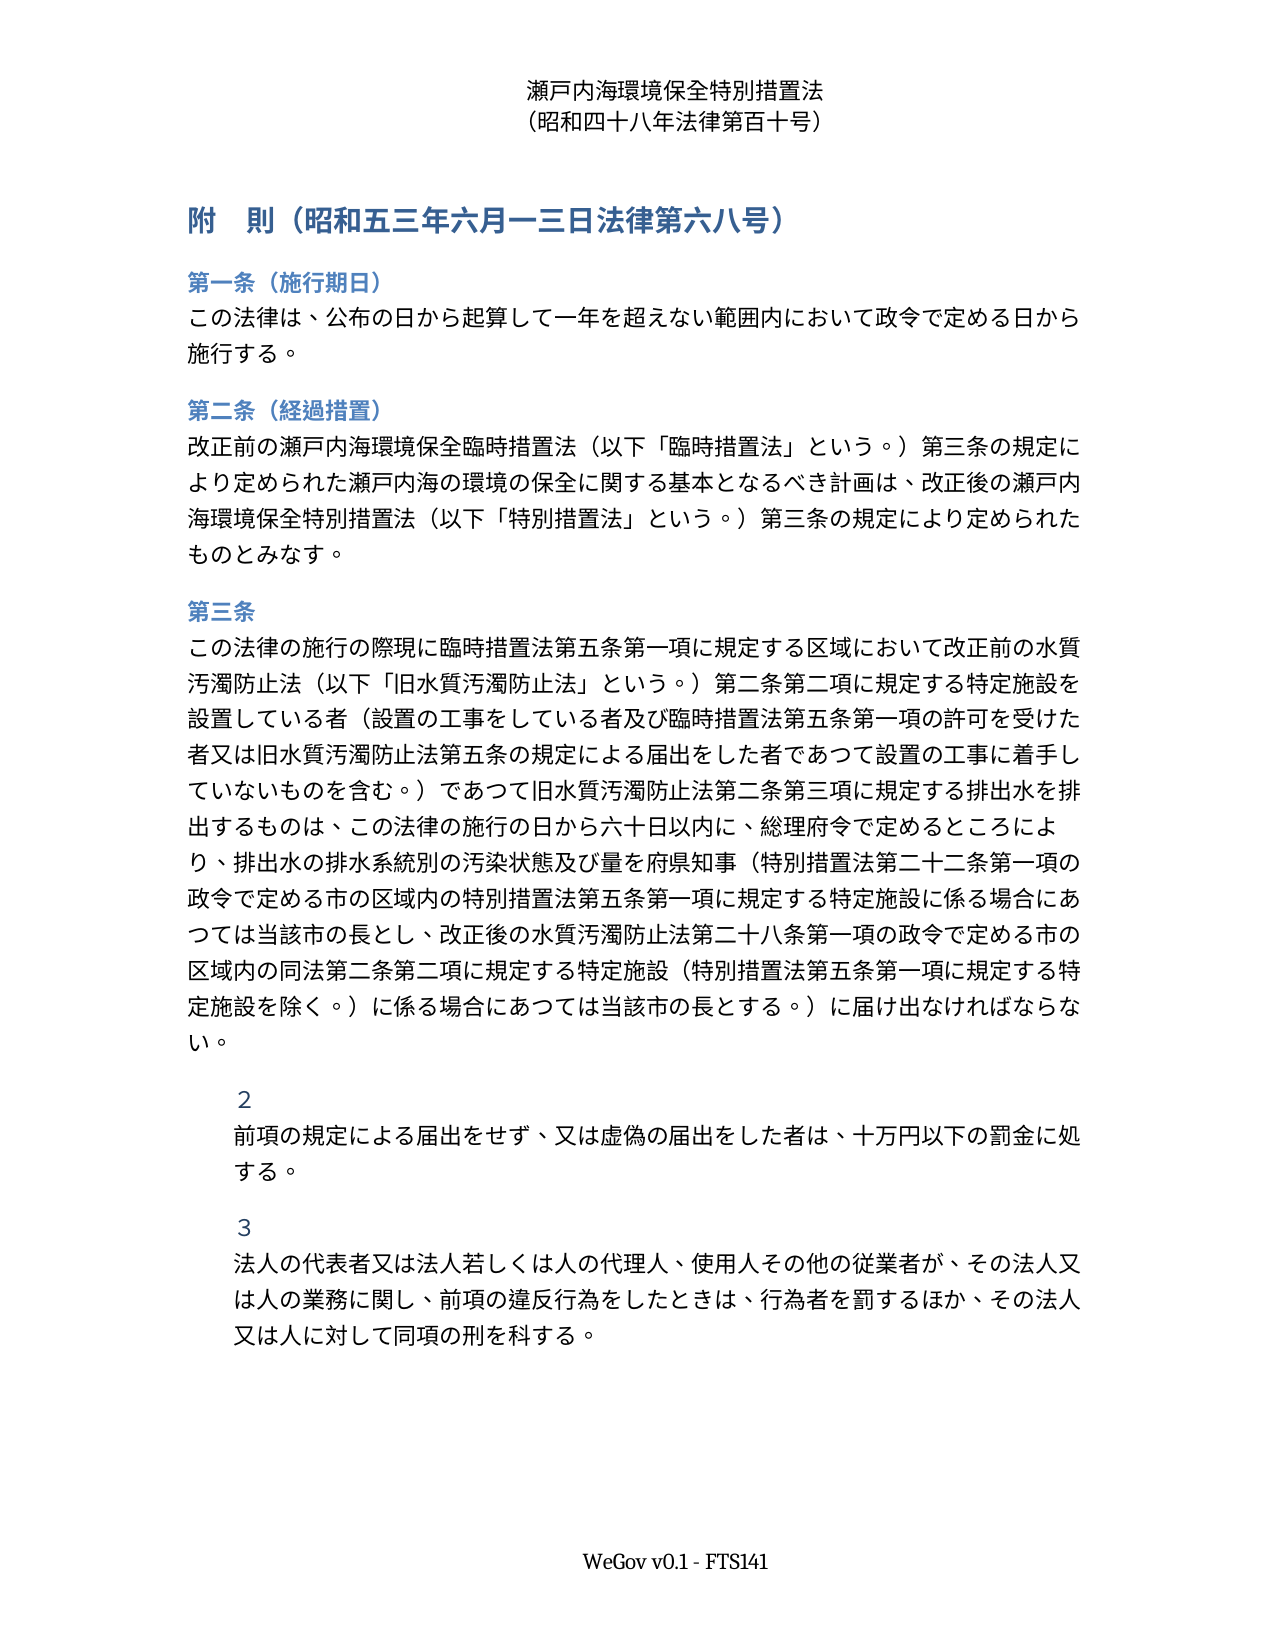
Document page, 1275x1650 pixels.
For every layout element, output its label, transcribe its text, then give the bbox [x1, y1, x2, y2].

subtitle 第二条（経過措置） [187, 395, 1087, 426]
subtitle 第三条 [187, 596, 1087, 627]
text この法律は、公布の日から起算して一年を超えない範囲内において政令で定める日から施行する。 [187, 302, 1087, 369]
subtitle 附 則（昭和五三年六月一三日法律第六八号） [187, 200, 1087, 240]
subtitle 第一条（施行期日） [187, 266, 1087, 298]
subtitle ２ [233, 1084, 1087, 1115]
text この法律の施行の際現に臨時措置法第五条第一項に規定する区域において改正前の水質汚濁防止法（以下「旧水質汚濁防止法」という。）第二条第二項に規定する特定施設を設置している者（設置の工事をしている者及び臨時措置法第五条第一項の許可を受けた者又は旧水質汚濁防止法第五条の規定による届出をした者であつて設置の工事に着手していないものを含む。）であつて旧水質汚濁防止法第二条第三項に規定する排出水を排出するものは、この法律の施行の日から六十日以内に、総理府令で定めるところにより、排出水の排水系統別の汚染状態及び量を府県知事（特別措置法第二十二条第一項の政令で定める市の区域内の特別措置法第五条第一項に規定する特定施設に係る場合にあつては当該市の長とし、改正後の水質汚濁防止法第二十八条第一項の政令で定める市の区域内の同法第二条第二項に規定する特定施設（特別措置法第五条第一項に規定する特定施設を除く。）に係る場合にあつては当該市の長とする。）に届け出なければならない。 [187, 632, 1087, 1058]
text 法人の代表者又は法人若しくは人の代理人、使用人その他の従業者が、その法人又は人の業務に関し、前項の違反行為をしたときは、行為者を罰するほか、その法人又は人に対して同項の刑を科する。 [233, 1248, 1087, 1351]
text 改正前の瀬戸内海環境保全臨時措置法（以下「臨時措置法」という。）第三条の規定により定められた瀬戸内海の環境の保全に関する基本となるべき計画は、改正後の瀬戸内海環境保全特別措置法（以下「特別措置法」という。）第三条の規定により定められたものとみなす。 [187, 431, 1087, 570]
text 前項の規定による届出をせず、又は虚偽の届出をした者は、十万円以下の罰金に処する。 [233, 1119, 1087, 1187]
subtitle ３ [233, 1212, 1087, 1243]
